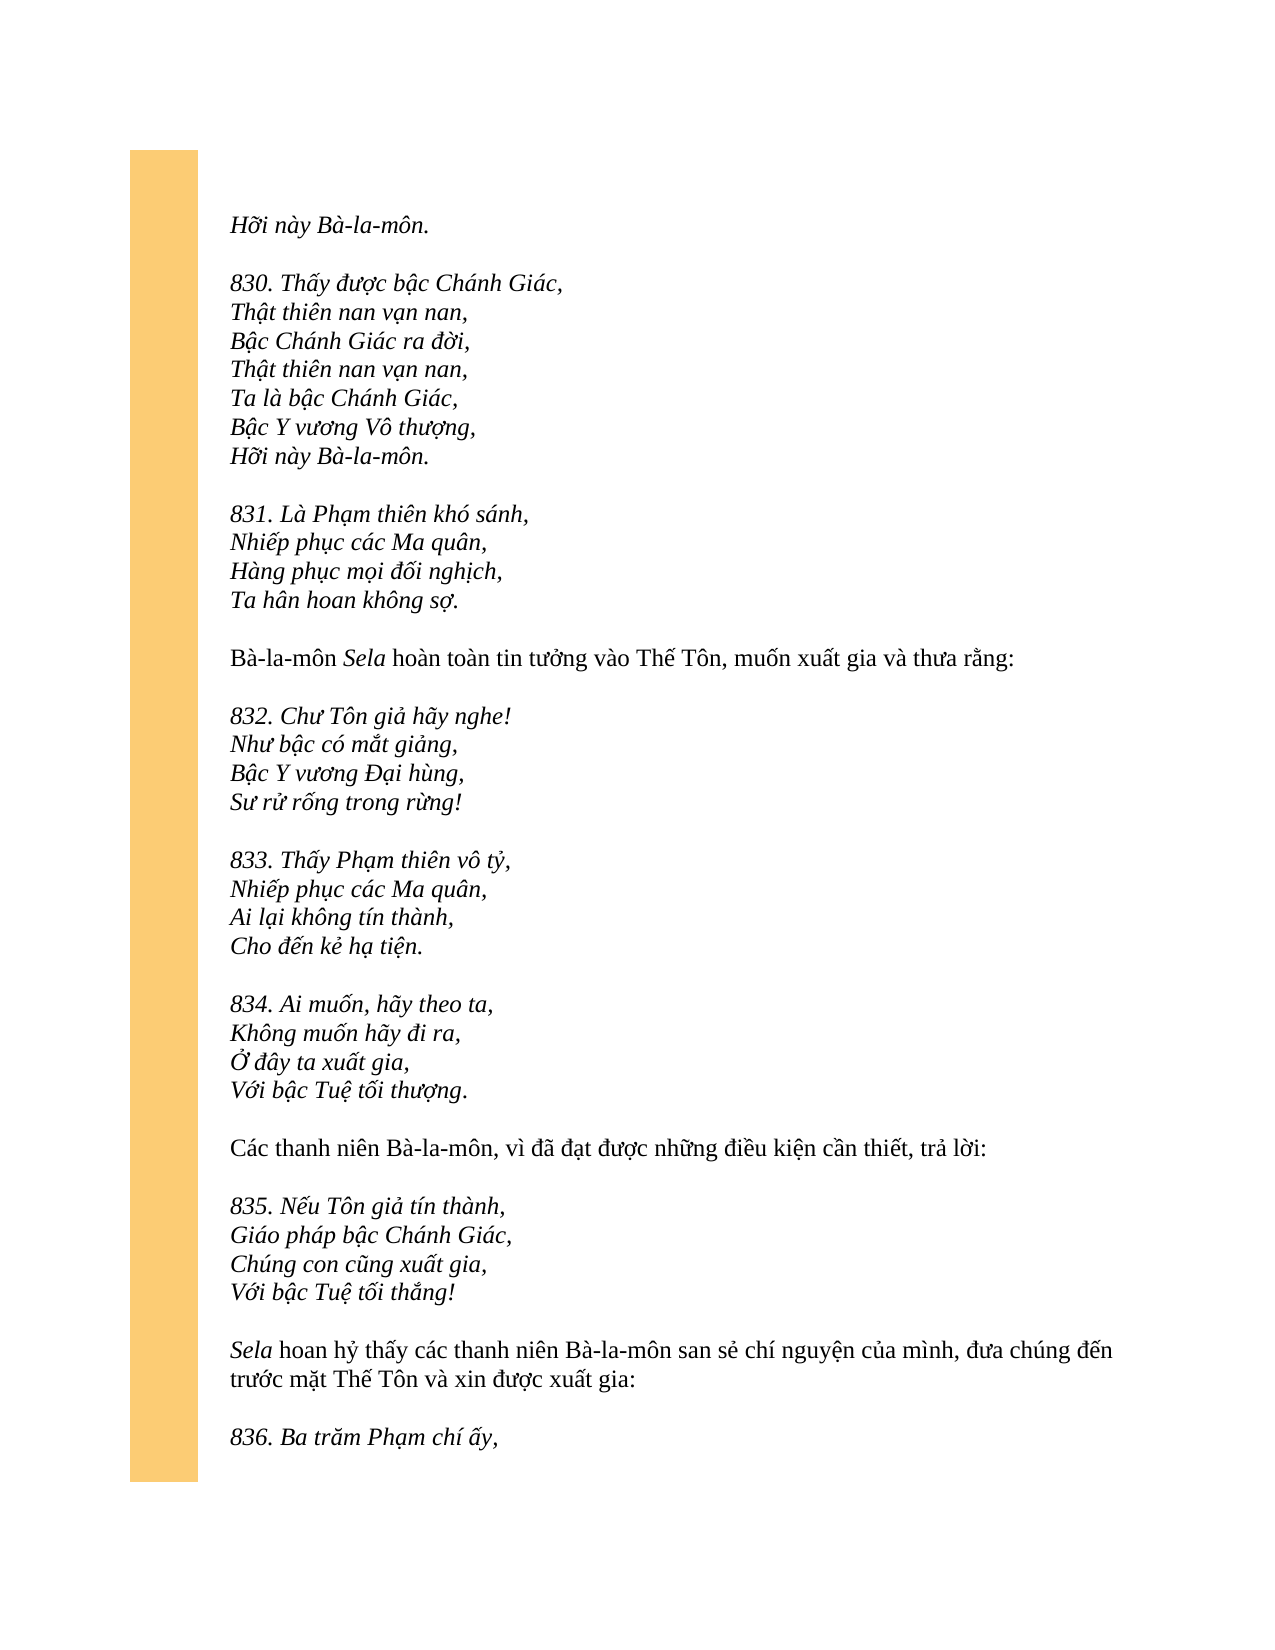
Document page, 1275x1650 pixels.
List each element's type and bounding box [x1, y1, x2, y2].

table_header [199, 150, 1145, 1482]
table_header [130, 150, 198, 1482]
